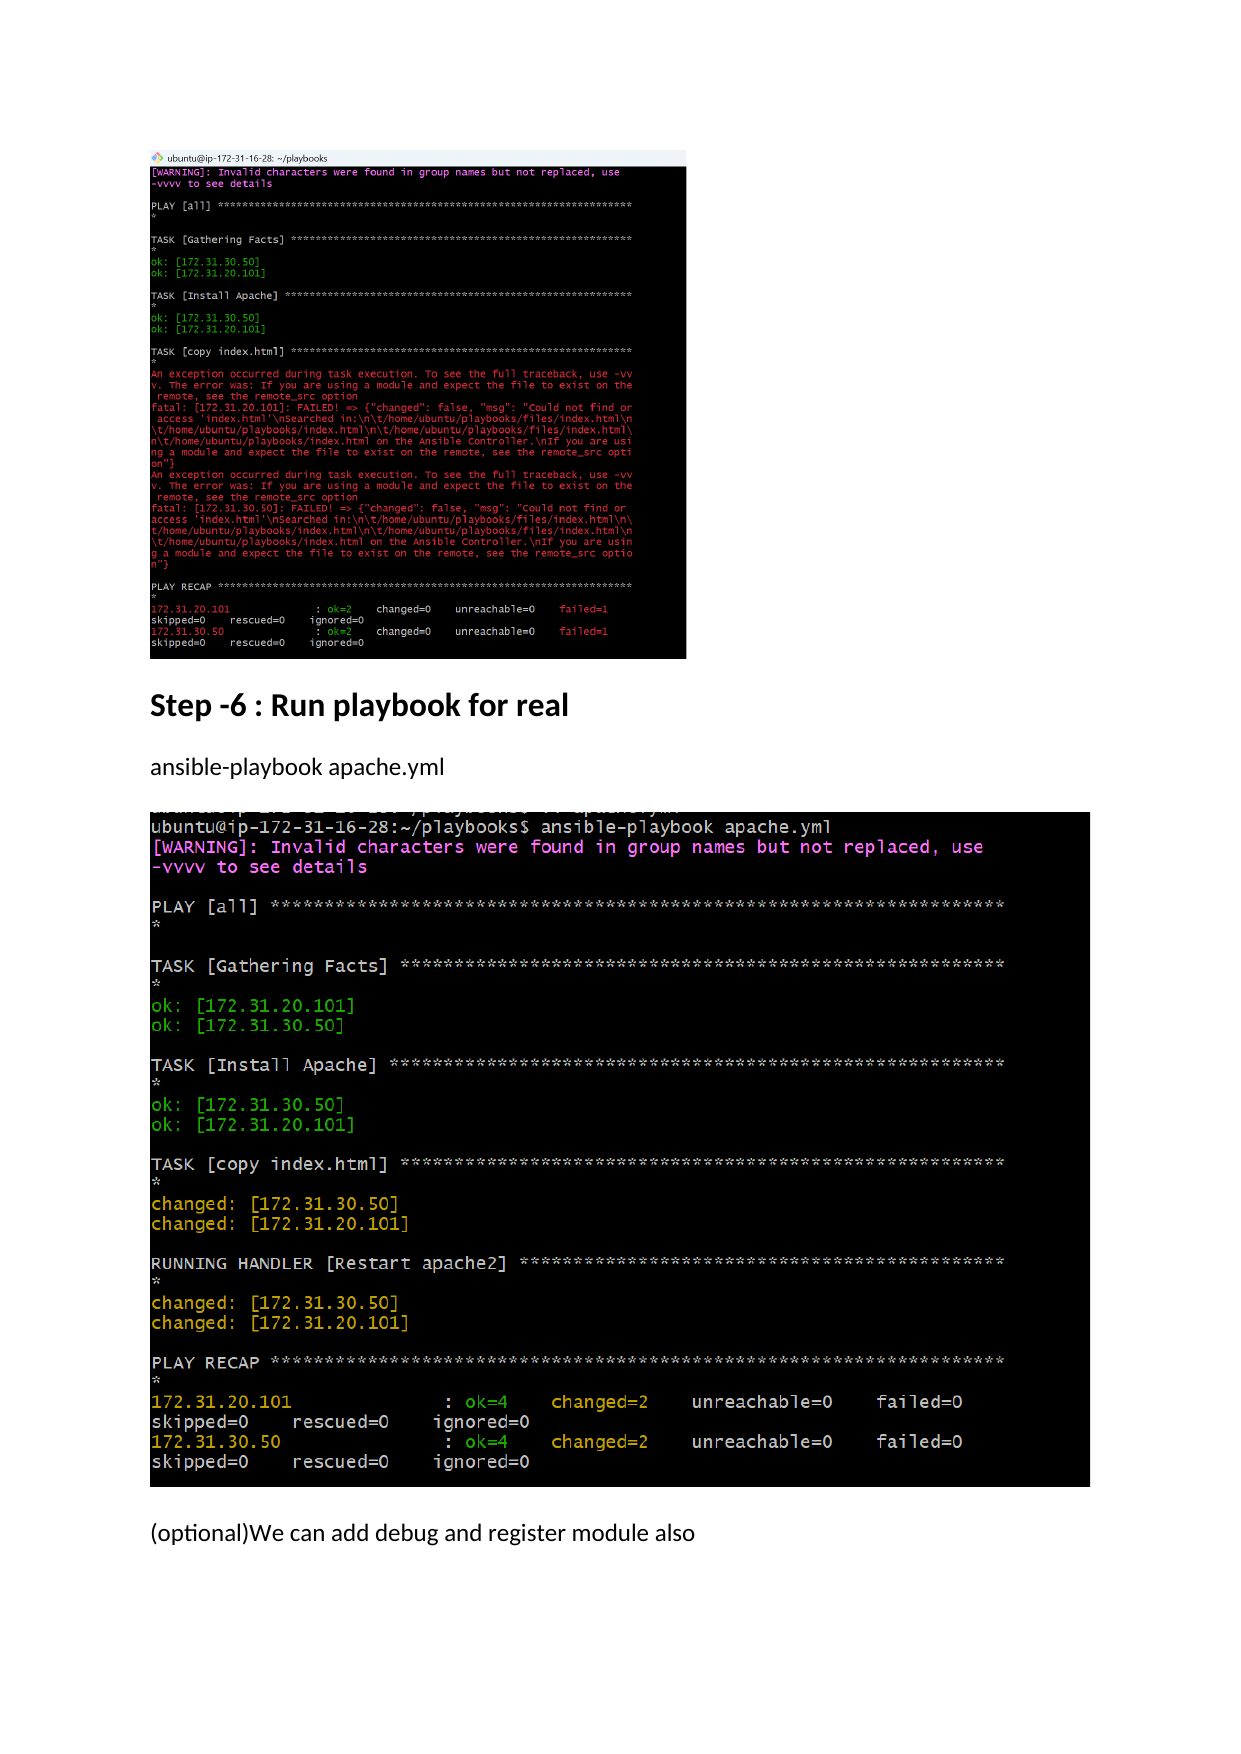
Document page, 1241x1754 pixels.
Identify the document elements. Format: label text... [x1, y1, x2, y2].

picture [150, 812, 1091, 1487]
text ansible-playbook apache.yml [150, 751, 1090, 782]
picture [150, 150, 687, 659]
text (optional)We can add debug and register module also [150, 1517, 1090, 1548]
text Step -6 : Run playbook for real [150, 683, 1090, 724]
